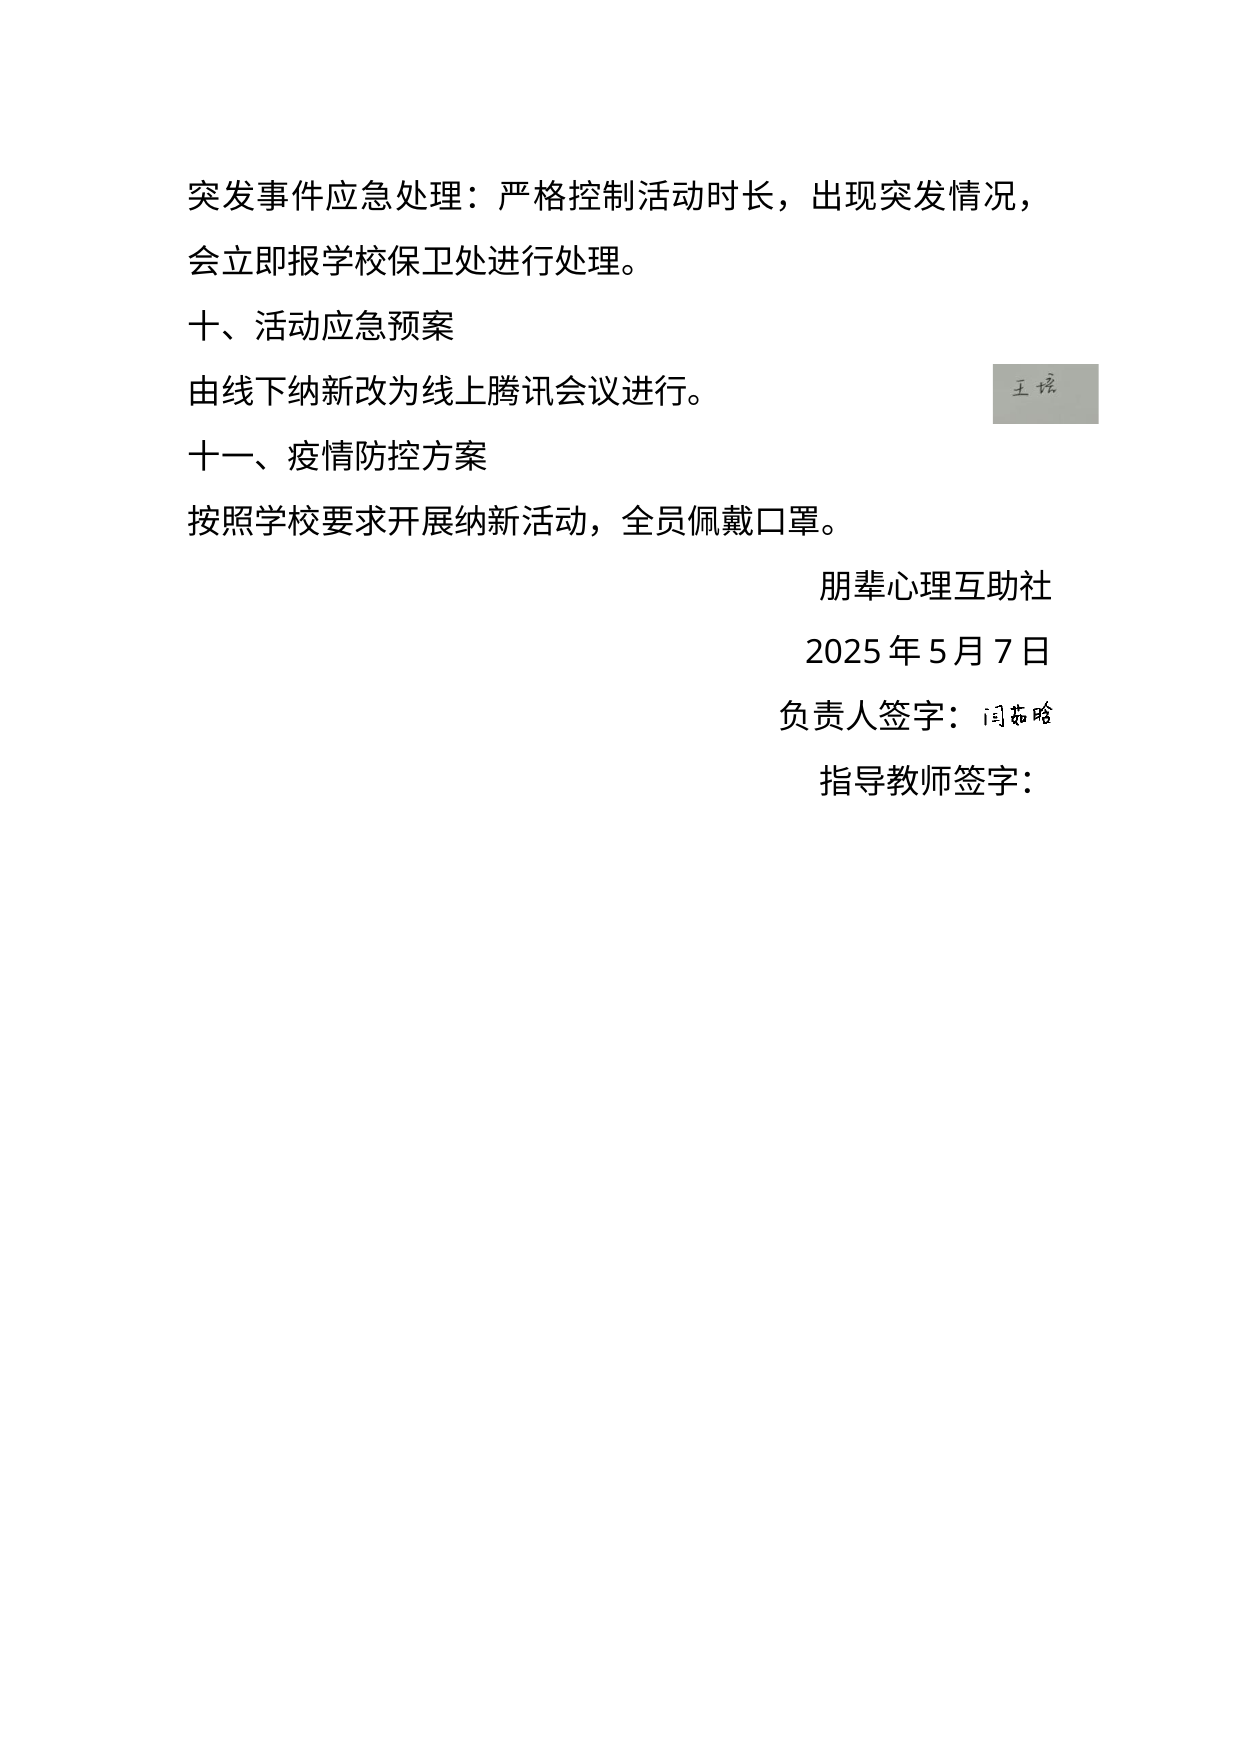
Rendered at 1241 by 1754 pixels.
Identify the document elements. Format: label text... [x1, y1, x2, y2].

list 突发事件应急处理：严格控制活动时长，出现突发情况，会立即报学校保卫处进行处理。 [187, 162, 1053, 292]
text 负责人签字： [187, 682, 1053, 747]
text 朋辈心理互助社 [187, 552, 1053, 617]
list 疫情防控方案 [187, 422, 1053, 487]
list 活动应急预案 [187, 292, 1053, 357]
list 由线下纳新改为线上腾讯会议进行。 [187, 357, 1053, 422]
text 2025年5月7日 [187, 617, 1053, 682]
list 按照学校要求开展纳新活动，全员佩戴口罩。 [187, 487, 1053, 552]
text 指导教师签字： [187, 747, 1053, 812]
picture [992, 364, 1099, 424]
